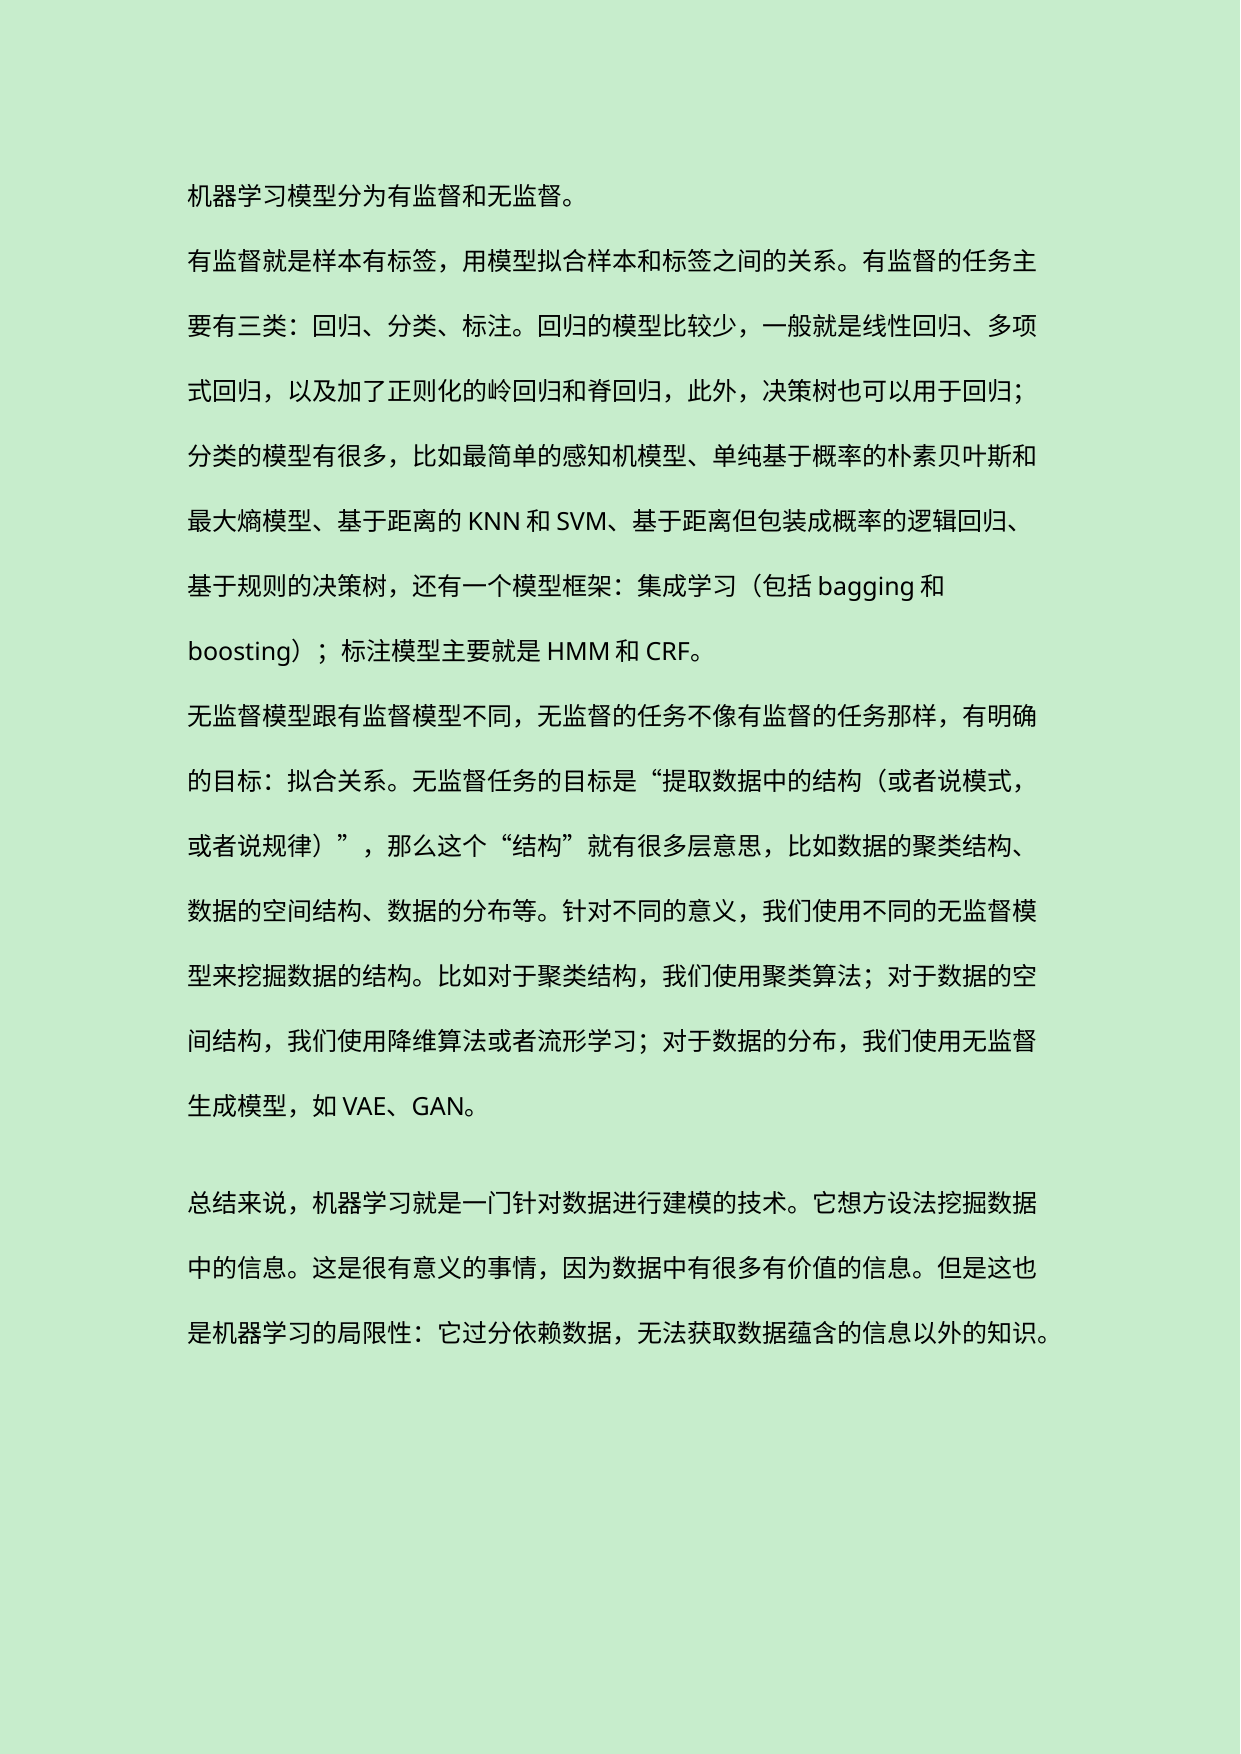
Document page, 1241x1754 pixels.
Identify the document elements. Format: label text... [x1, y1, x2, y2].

text 机器学习模型分为有监督和无监督。 [187, 162, 1053, 227]
text 无监督模型跟有监督模型不同，无监督的任务不像有监督的任务那样，有明确的目标：拟合关系。无监督任务的目标是“提取数据中的结构（或者说模式，或者说规律）”，那么这个“结构”就有很多层意思，比如数据的聚类结构、数据的空间结构、数据的分布等。针对不同的意义，我们使用不同的无监督模型来挖掘数据的结构。比如对于聚类结构，我们使用聚类算法；对于数据的空间结构，我们使用降维算法或者流形学习；对于数据的分布，我们使用无监督生成模型，如VAE、GAN。 [187, 682, 1053, 1137]
text 有监督就是样本有标签，用模型拟合样本和标签之间的关系。有监督的任务主要有三类：回归、分类、标注。回归的模型比较少，一般就是线性回归、多项式回归，以及加了正则化的岭回归和脊回归，此外，决策树也可以用于回归；分类的模型有很多，比如最简单的感知机模型、单纯基于概率的朴素贝叶斯和最大熵模型、基于距离的KNN和SVM、基于距离但包装成概率的逻辑回归、基于规则的决策树，还有一个模型框架：集成学习（包括bagging和boosting）；标注模型主要就是HMM和CRF。 [187, 227, 1053, 682]
text 总结来说，机器学习就是一门针对数据进行建模的技术。它想方设法挖掘数据中的信息。这是很有意义的事情，因为数据中有很多有价值的信息。但是这也是机器学习的局限性：它过分依赖数据，无法获取数据蕴含的信息以外的知识。 [187, 1169, 1053, 1364]
